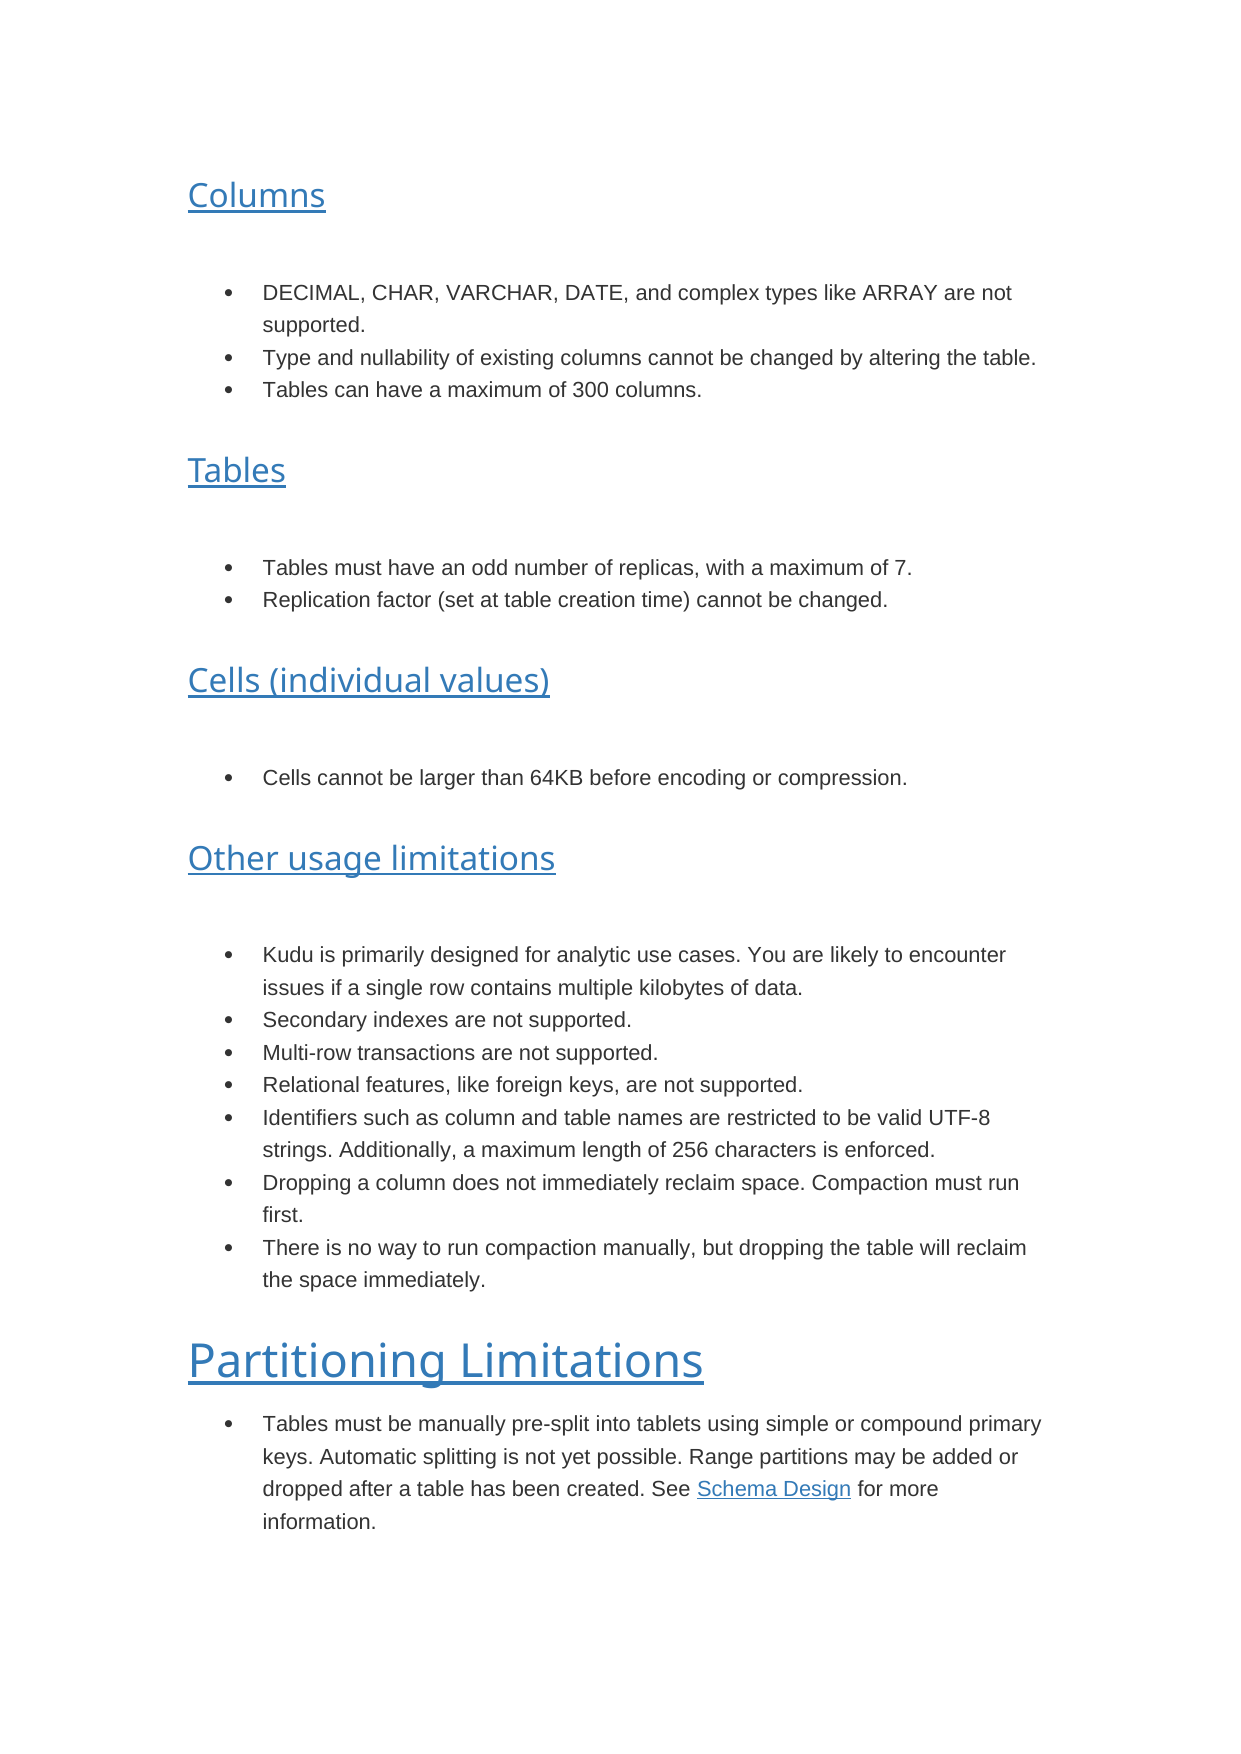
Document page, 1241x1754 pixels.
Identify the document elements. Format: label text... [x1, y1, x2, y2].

list Tables must have an odd number of replicas, with a maximum of 7. [225, 551, 1053, 583]
list DECIMAL, CHAR, VARCHAR, DATE, and complex types like ARRAY are not supported. [225, 276, 1053, 341]
list Multi-row transactions are not supported. [225, 1036, 1053, 1068]
subtitle Tables [187, 437, 1053, 502]
list There is no way to run compaction manually, but dropping the table will reclaim the space immediately. [225, 1231, 1053, 1296]
subtitle Cells (individual values) [187, 647, 1053, 712]
list Cells cannot be larger than 64KB before encoding or compression. [225, 761, 1053, 793]
subtitle Columns [187, 162, 1053, 227]
list Kudu is primarily designed for analytic use cases. You are likely to encounter issues if a single row contains multiple kilobytes of data. [225, 938, 1053, 1003]
list Identifiers such as column and table names are restricted to be valid UTF-8 strings. Additionally, a maximum length of 256 characters is enforced. [225, 1101, 1053, 1166]
list Secondary indexes are not supported. [225, 1003, 1053, 1036]
list Tables must be manually pre-split into tablets using simple or compound primary keys. Automatic splitting is not yet possible. Range partitions may be added or dropped after a table has been created. See Schema Design for more information. [225, 1408, 1053, 1538]
subtitle Other usage limitations [187, 824, 1053, 889]
list Type and nullability of existing columns cannot be changed by altering the table. [225, 341, 1053, 373]
list Tables can have a maximum of 300 columns. [225, 373, 1053, 406]
list Relational features, like foreign keys, are not supported. [225, 1068, 1053, 1101]
list Dropping a column does not immediately reclaim space. Compaction must run first. [225, 1166, 1053, 1231]
list Replication factor (set at table creation time) cannot be changed. [225, 583, 1053, 616]
subtitle Partitioning Limitations [187, 1327, 1053, 1392]
